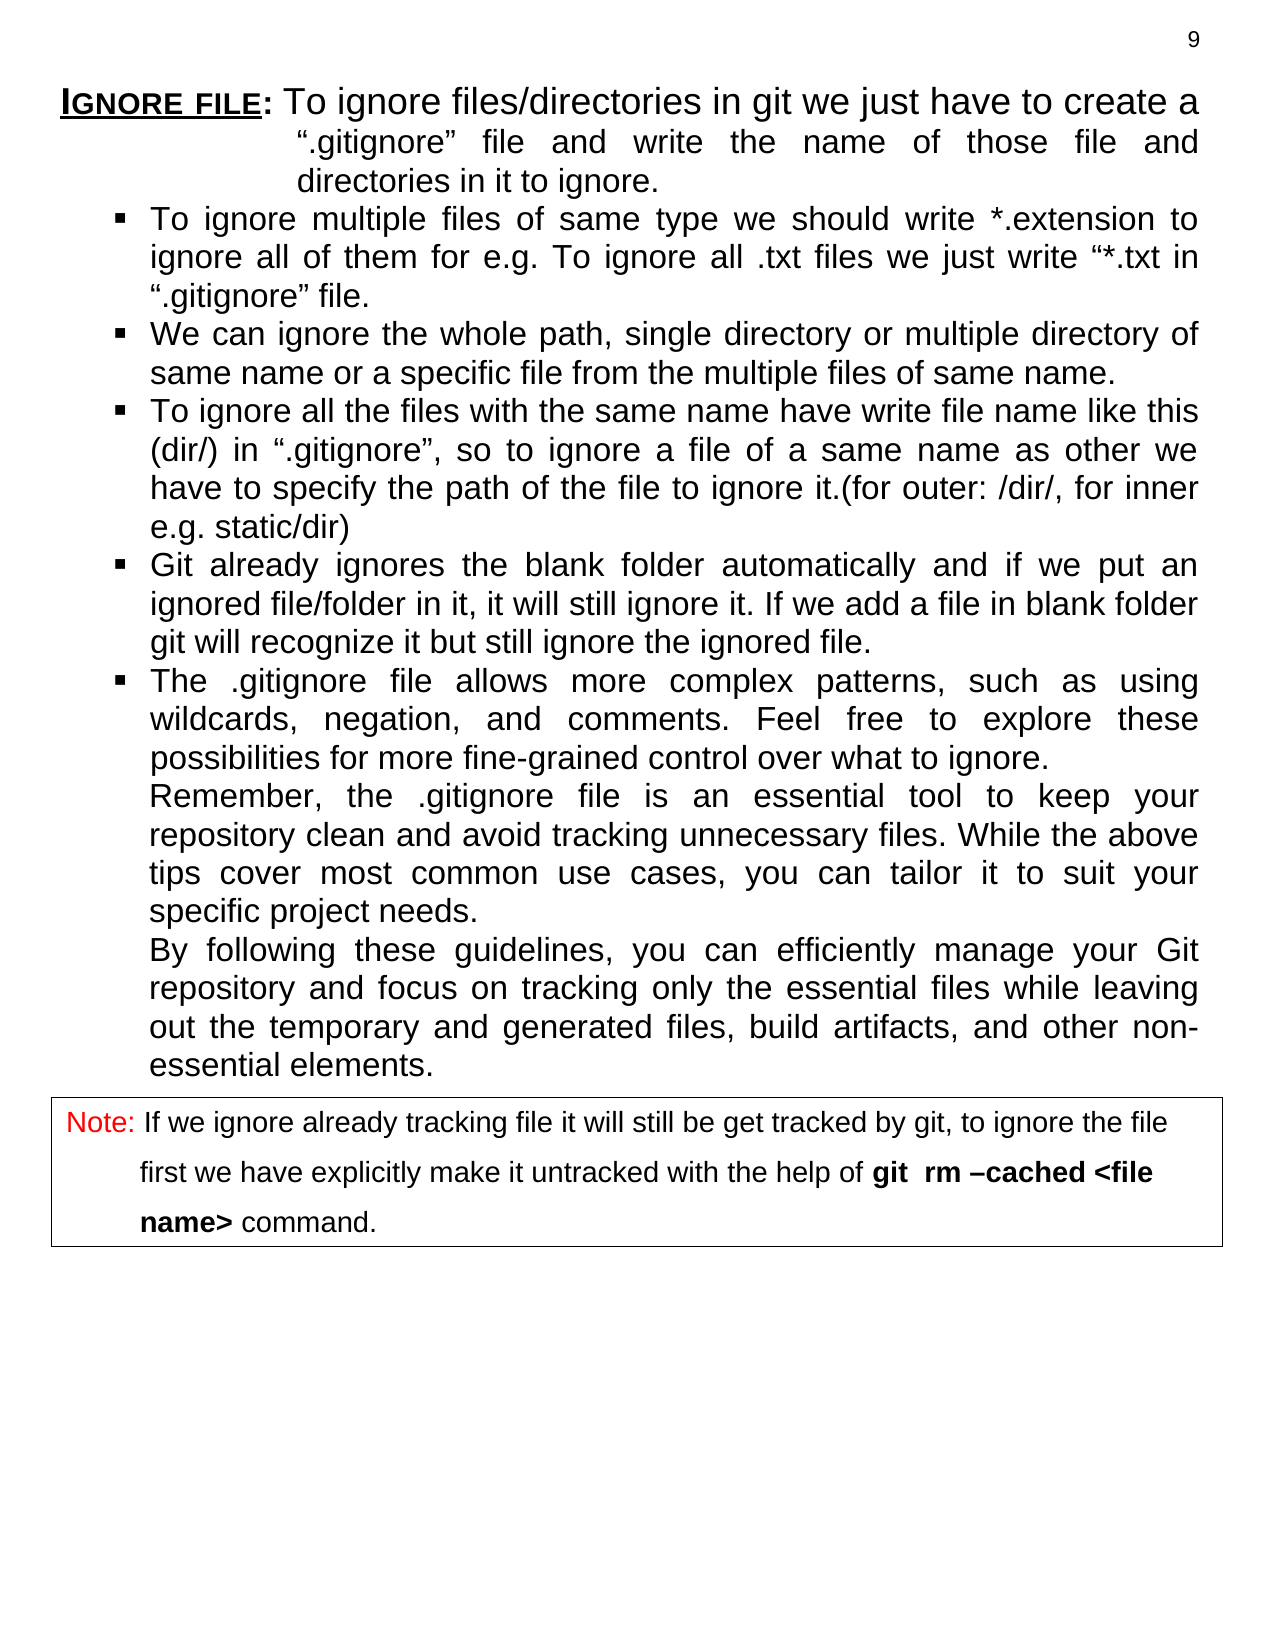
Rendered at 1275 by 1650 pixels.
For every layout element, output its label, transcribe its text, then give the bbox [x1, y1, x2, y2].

list Git already ignores the blank folder automatically and if we put an ignored file/folder in it, it will still ignore it. If we add a file in blank folder git will recognize it but still ignore the ignored file. [112, 545, 1200, 661]
text Remember, the .gitignore file is an essential tool to keep your repository clean and avoid tracking unnecessary files. While the above tips cover most common use cases, you can tailor it to suit your specific project needs. [149, 776, 1200, 930]
text Ignore file: To ignore files/directories in git we just have to create a “.gitignore” file and write the name of those file and directories in it to ignore. [60, 79, 1200, 199]
list The .gitignore file allows more complex patterns, such as using wildcards, negation, and comments. Feel free to explore these possibilities for more fine-grained control over what to ignore. [112, 661, 1200, 776]
list We can ignore the whole path, single directory or multiple directory of same name or a specific file from the multiple files of same name. [112, 314, 1200, 391]
list To ignore all the files with the same name have write file name like this (dir/) in “.gitignore”, so to ignore a file of a same name as other we have to specify the path of the file to ignore it.(for outer: /dir/, for inner e.g. static/dir) [112, 391, 1200, 545]
list By following these guidelines, you can efficiently manage your Git repository and focus on tracking only the essential files while leaving out the temporary and generated files, build artifacts, and other non-essential elements. [149, 930, 1200, 1084]
list To ignore multiple files of same type we should write *.extension to ignore all of them for e.g. To ignore all .txt files we just write “*.txt in “.gitignore” file. [112, 199, 1200, 314]
